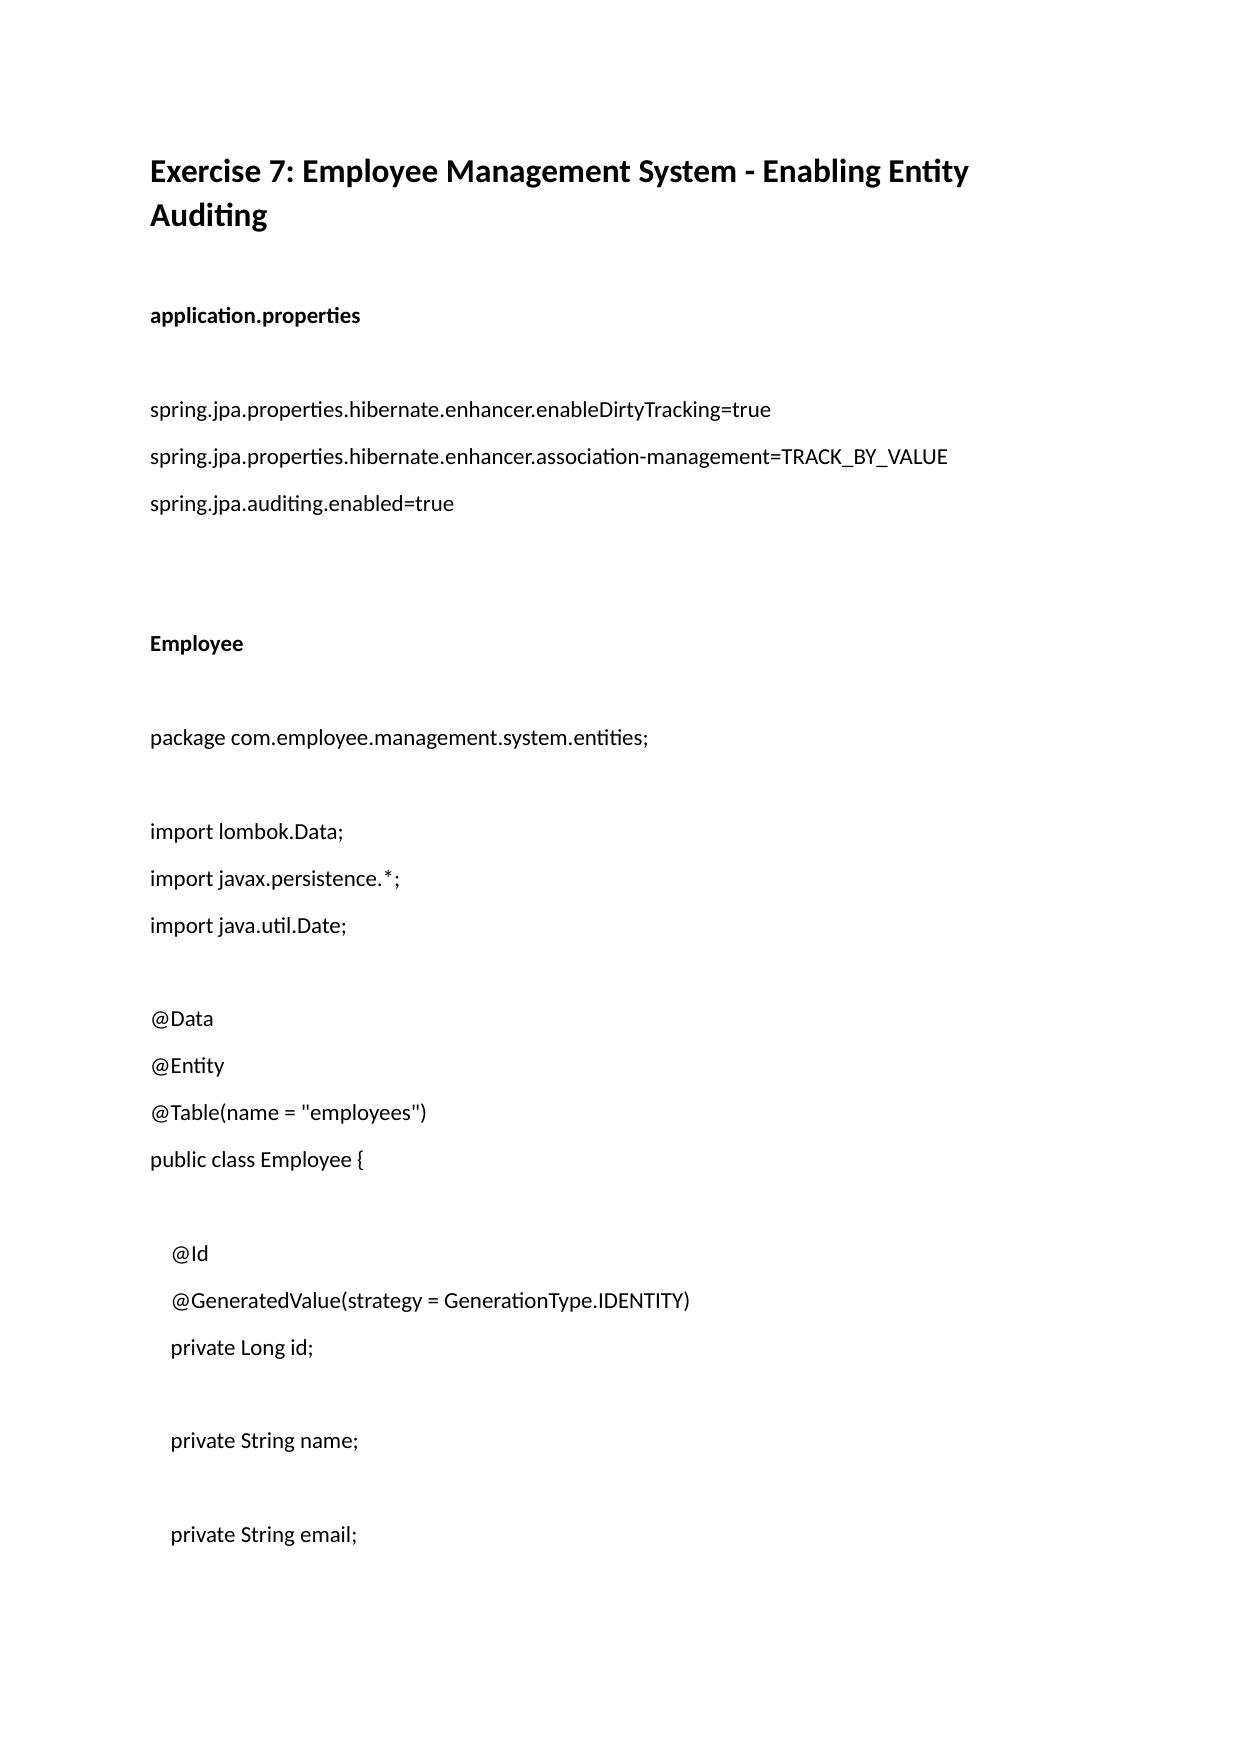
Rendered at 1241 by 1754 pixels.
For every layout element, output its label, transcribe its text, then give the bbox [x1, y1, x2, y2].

text @Entity [150, 1051, 1090, 1079]
text package com.employee.management.system.entities; [150, 723, 1090, 751]
text spring.jpa.auditing.enabled=true [150, 489, 1090, 517]
text import javax.persistence.*; [150, 864, 1090, 892]
text application.properties [150, 301, 1090, 329]
text spring.jpa.properties.hibernate.enhancer.association-management=TRACK_BY_VALUE [150, 442, 1090, 470]
text Employee [150, 629, 1090, 658]
text public class Employee { [150, 1145, 1090, 1173]
text @GeneratedValue(strategy = GenerationType.IDENTITY) [150, 1286, 1090, 1314]
text import lombok.Data; [150, 817, 1090, 845]
text @Table(name = "employees") [150, 1098, 1090, 1126]
text spring.jpa.properties.hibernate.enhancer.enableDirtyTracking=true [150, 395, 1090, 423]
text private String email; [150, 1520, 1090, 1548]
text Exercise 7: Employee Management System - Enabling Entity Auditing [150, 150, 1090, 235]
text private String name; [150, 1426, 1090, 1454]
text @Id [150, 1239, 1090, 1267]
text import java.util.Date; [150, 911, 1090, 939]
text private Long id; [150, 1333, 1090, 1361]
text @Data [150, 1004, 1090, 1033]
